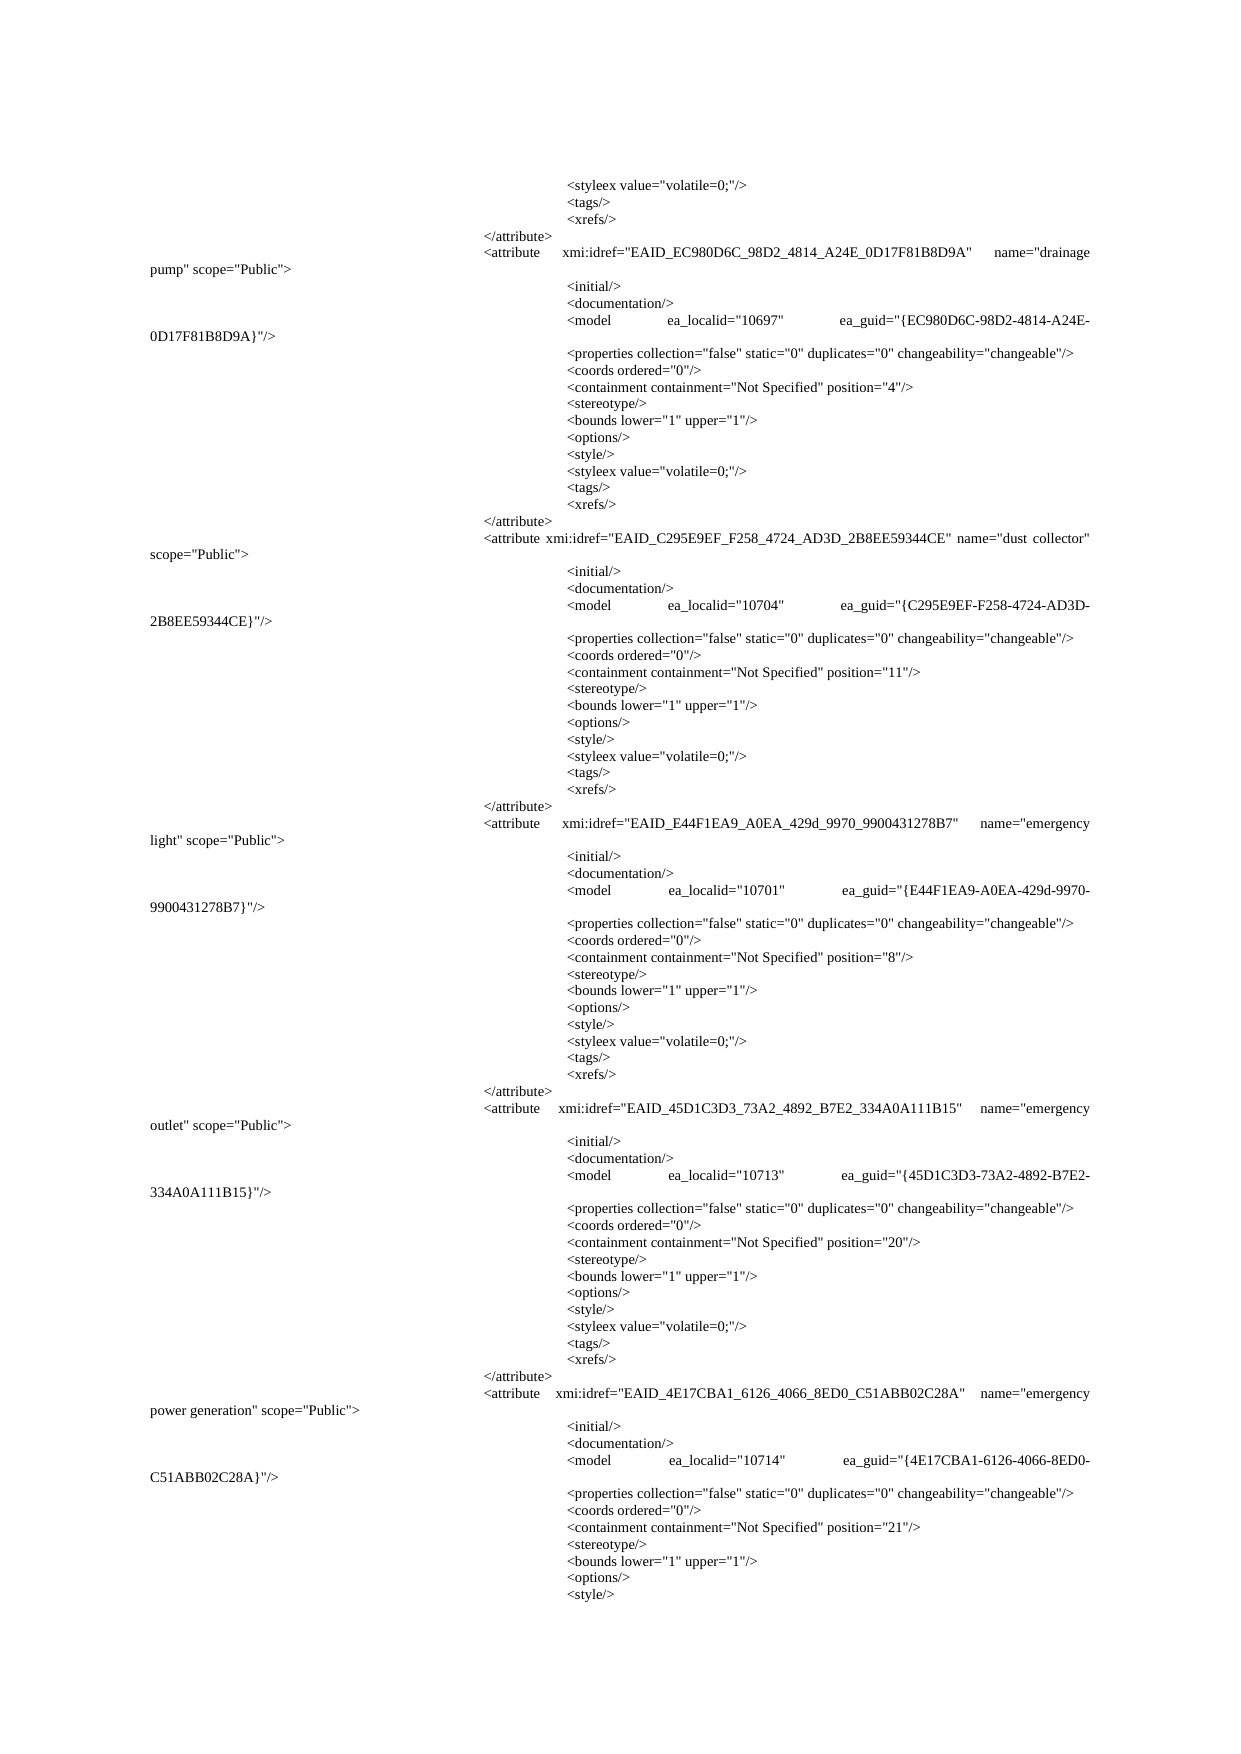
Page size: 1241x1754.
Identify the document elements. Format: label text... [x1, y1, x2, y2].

text <stereotype/> [150, 395, 1090, 412]
text <initial/> [150, 1133, 1090, 1150]
text <bounds lower="1" upper="1"/> [150, 1552, 1090, 1569]
text <initial/> [150, 278, 1090, 294]
text </attribute> [150, 1083, 1090, 1099]
text </attribute> [150, 1368, 1090, 1385]
text <documentation/> [150, 865, 1090, 882]
text <style/> [150, 731, 1090, 747]
text <stereotype/> [150, 680, 1090, 697]
text <stereotype/> [150, 965, 1090, 982]
text <tags/> [150, 1334, 1090, 1351]
text <style/> [150, 1586, 1090, 1603]
text <properties collection="false" static="0" duplicates="0" changeability="changeable"/> [150, 1485, 1090, 1502]
text <bounds lower="1" upper="1"/> [150, 982, 1090, 999]
text <coords ordered="0"/> [150, 1217, 1090, 1234]
text <tags/> [150, 194, 1090, 211]
text <attribute xmi:idref="EAID_45D1C3D3_73A2_4892_B7E2_334A0A111B15" name="emergency outlet" scope="Public"> [150, 1099, 1090, 1133]
text <xrefs/> [150, 781, 1090, 798]
text <stereotype/> [150, 1536, 1090, 1552]
text <initial/> [150, 1418, 1090, 1435]
text <xrefs/> [150, 1351, 1090, 1368]
text <bounds lower="1" upper="1"/> [150, 1267, 1090, 1284]
text <coords ordered="0"/> [150, 1502, 1090, 1519]
text <containment containment="Not Specified" position="11"/> [150, 663, 1090, 680]
text <options/> [150, 714, 1090, 731]
text <containment containment="Not Specified" position="8"/> [150, 949, 1090, 965]
text <attribute xmi:idref="EAID_4E17CBA1_6126_4066_8ED0_C51ABB02C28A" name="emergency power generation" scope="Public"> [150, 1385, 1090, 1418]
text <initial/> [150, 563, 1090, 580]
text <attribute xmi:idref="EAID_E44F1EA9_A0EA_429d_9970_9900431278B7" name="emergency light" scope="Public"> [150, 814, 1090, 848]
text <model ea_localid="10704" ea_guid="{C295E9EF-F258-4724-AD3D-2B8EE59344CE}"/> [150, 596, 1090, 630]
text <style/> [150, 1301, 1090, 1318]
text <properties collection="false" static="0" duplicates="0" changeability="changeable"/> [150, 630, 1090, 647]
text <attribute xmi:idref="EAID_C295E9EF_F258_4724_AD3D_2B8EE59344CE" name="dust collector" scope="Public"> [150, 529, 1090, 563]
text <model ea_localid="10697" ea_guid="{EC980D6C-98D2-4814-A24E-0D17F81B8D9A}"/> [150, 311, 1090, 345]
text <documentation/> [150, 580, 1090, 596]
text <styleex value="volatile=0;"/> [150, 177, 1090, 194]
text <options/> [150, 1284, 1090, 1301]
text <style/> [150, 446, 1090, 462]
text <initial/> [150, 848, 1090, 865]
text <attribute xmi:idref="EAID_EC980D6C_98D2_4814_A24E_0D17F81B8D9A" name="drainage pump" scope="Public"> [150, 244, 1090, 278]
text <containment containment="Not Specified" position="20"/> [150, 1234, 1090, 1251]
text <containment containment="Not Specified" position="21"/> [150, 1519, 1090, 1536]
text <properties collection="false" static="0" duplicates="0" changeability="changeable"/> [150, 345, 1090, 362]
text <tags/> [150, 1049, 1090, 1066]
text <coords ordered="0"/> [150, 647, 1090, 663]
text <xrefs/> [150, 1066, 1090, 1083]
text <properties collection="false" static="0" duplicates="0" changeability="changeable"/> [150, 915, 1090, 932]
text <xrefs/> [150, 496, 1090, 513]
text <model ea_localid="10701" ea_guid="{E44F1EA9-A0EA-429d-9970-9900431278B7}"/> [150, 882, 1090, 915]
text <bounds lower="1" upper="1"/> [150, 412, 1090, 429]
text <styleex value="volatile=0;"/> [150, 1318, 1090, 1334]
text <styleex value="volatile=0;"/> [150, 747, 1090, 764]
text <documentation/> [150, 294, 1090, 311]
text <coords ordered="0"/> [150, 932, 1090, 949]
text <properties collection="false" static="0" duplicates="0" changeability="changeable"/> [150, 1200, 1090, 1217]
text <model ea_localid="10714" ea_guid="{4E17CBA1-6126-4066-8ED0-C51ABB02C28A}"/> [150, 1452, 1090, 1485]
text <options/> [150, 429, 1090, 446]
text <options/> [150, 1569, 1090, 1586]
text <tags/> [150, 479, 1090, 496]
text <xrefs/> [150, 211, 1090, 227]
text <stereotype/> [150, 1251, 1090, 1267]
text </attribute> [150, 513, 1090, 529]
text </attribute> [150, 798, 1090, 814]
text <tags/> [150, 764, 1090, 781]
text <styleex value="volatile=0;"/> [150, 1032, 1090, 1049]
text <options/> [150, 999, 1090, 1016]
text <documentation/> [150, 1435, 1090, 1452]
text <containment containment="Not Specified" position="4"/> [150, 378, 1090, 395]
text <style/> [150, 1016, 1090, 1032]
text </attribute> [150, 227, 1090, 244]
text <styleex value="volatile=0;"/> [150, 462, 1090, 479]
text <model ea_localid="10713" ea_guid="{45D1C3D3-73A2-4892-B7E2-334A0A111B15}"/> [150, 1167, 1090, 1200]
text <documentation/> [150, 1150, 1090, 1167]
text <bounds lower="1" upper="1"/> [150, 697, 1090, 714]
text <coords ordered="0"/> [150, 362, 1090, 378]
